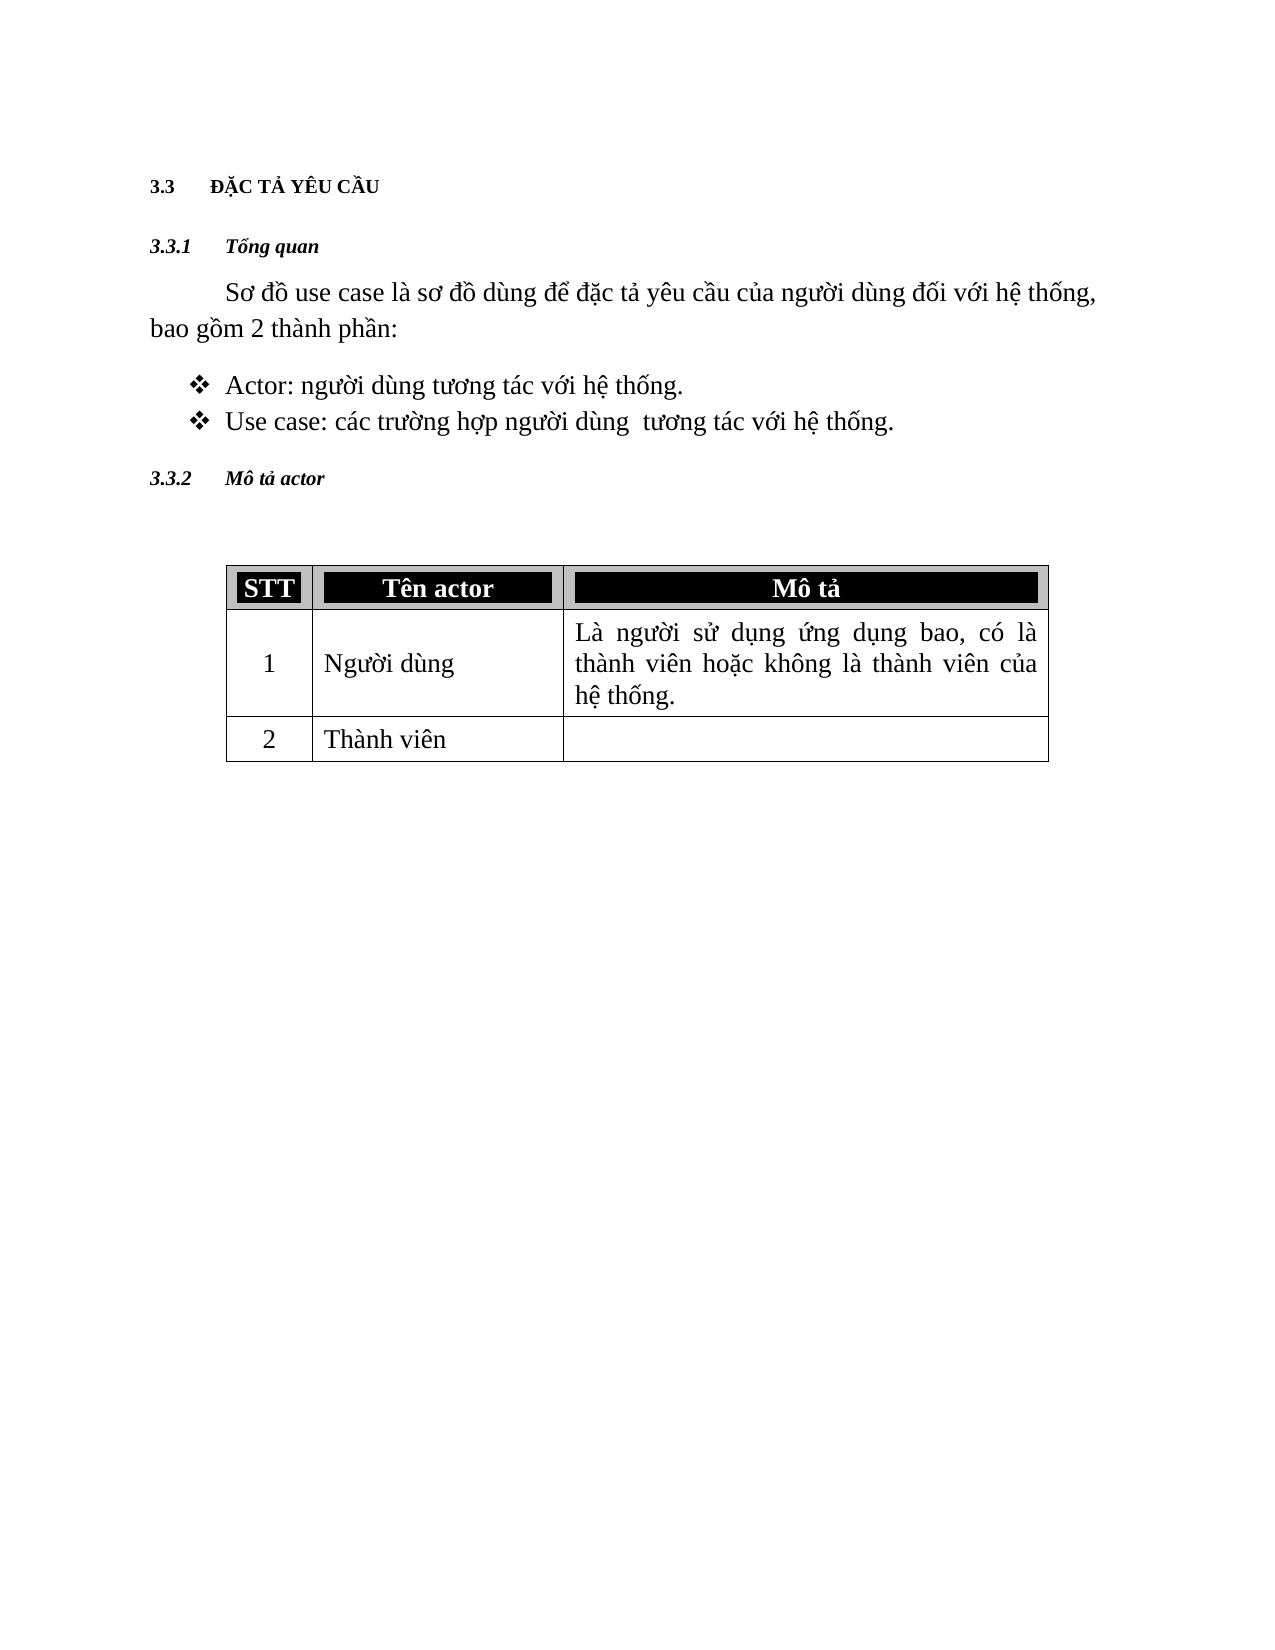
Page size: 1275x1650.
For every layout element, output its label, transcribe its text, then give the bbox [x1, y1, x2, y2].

table_cell 2 [227, 717, 312, 761]
table_cell Người dùng [313, 610, 563, 716]
subtitle Tổng quan [150, 234, 1125, 258]
list Actor: người dùng tương tác với hệ thống. [187, 369, 1125, 400]
table_cell 1 [227, 610, 312, 716]
table_cell Thành viên [313, 717, 563, 761]
table_header STT [227, 566, 312, 609]
table_cell [564, 717, 1048, 761]
subtitle Mô tả actor [150, 466, 1125, 490]
text Sơ đồ use case là sơ đồ dùng để đặc tả yêu cầu của người dùng đối với hệ thống, bao gồm 2 thành phần: [150, 276, 1125, 343]
table_header Mô tả [564, 566, 1048, 609]
list Use case: các trường hợp người dùng tương tác với hệ thống. [187, 405, 1125, 436]
subtitle ĐẶC TẢ YÊU CẦU [150, 175, 1125, 198]
table_cell Là người sử dụng ứng dụng bao, có là thành viên hoặc không là thành viên của hệ thống. [564, 610, 1048, 716]
table_header Tên actor [313, 566, 563, 609]
